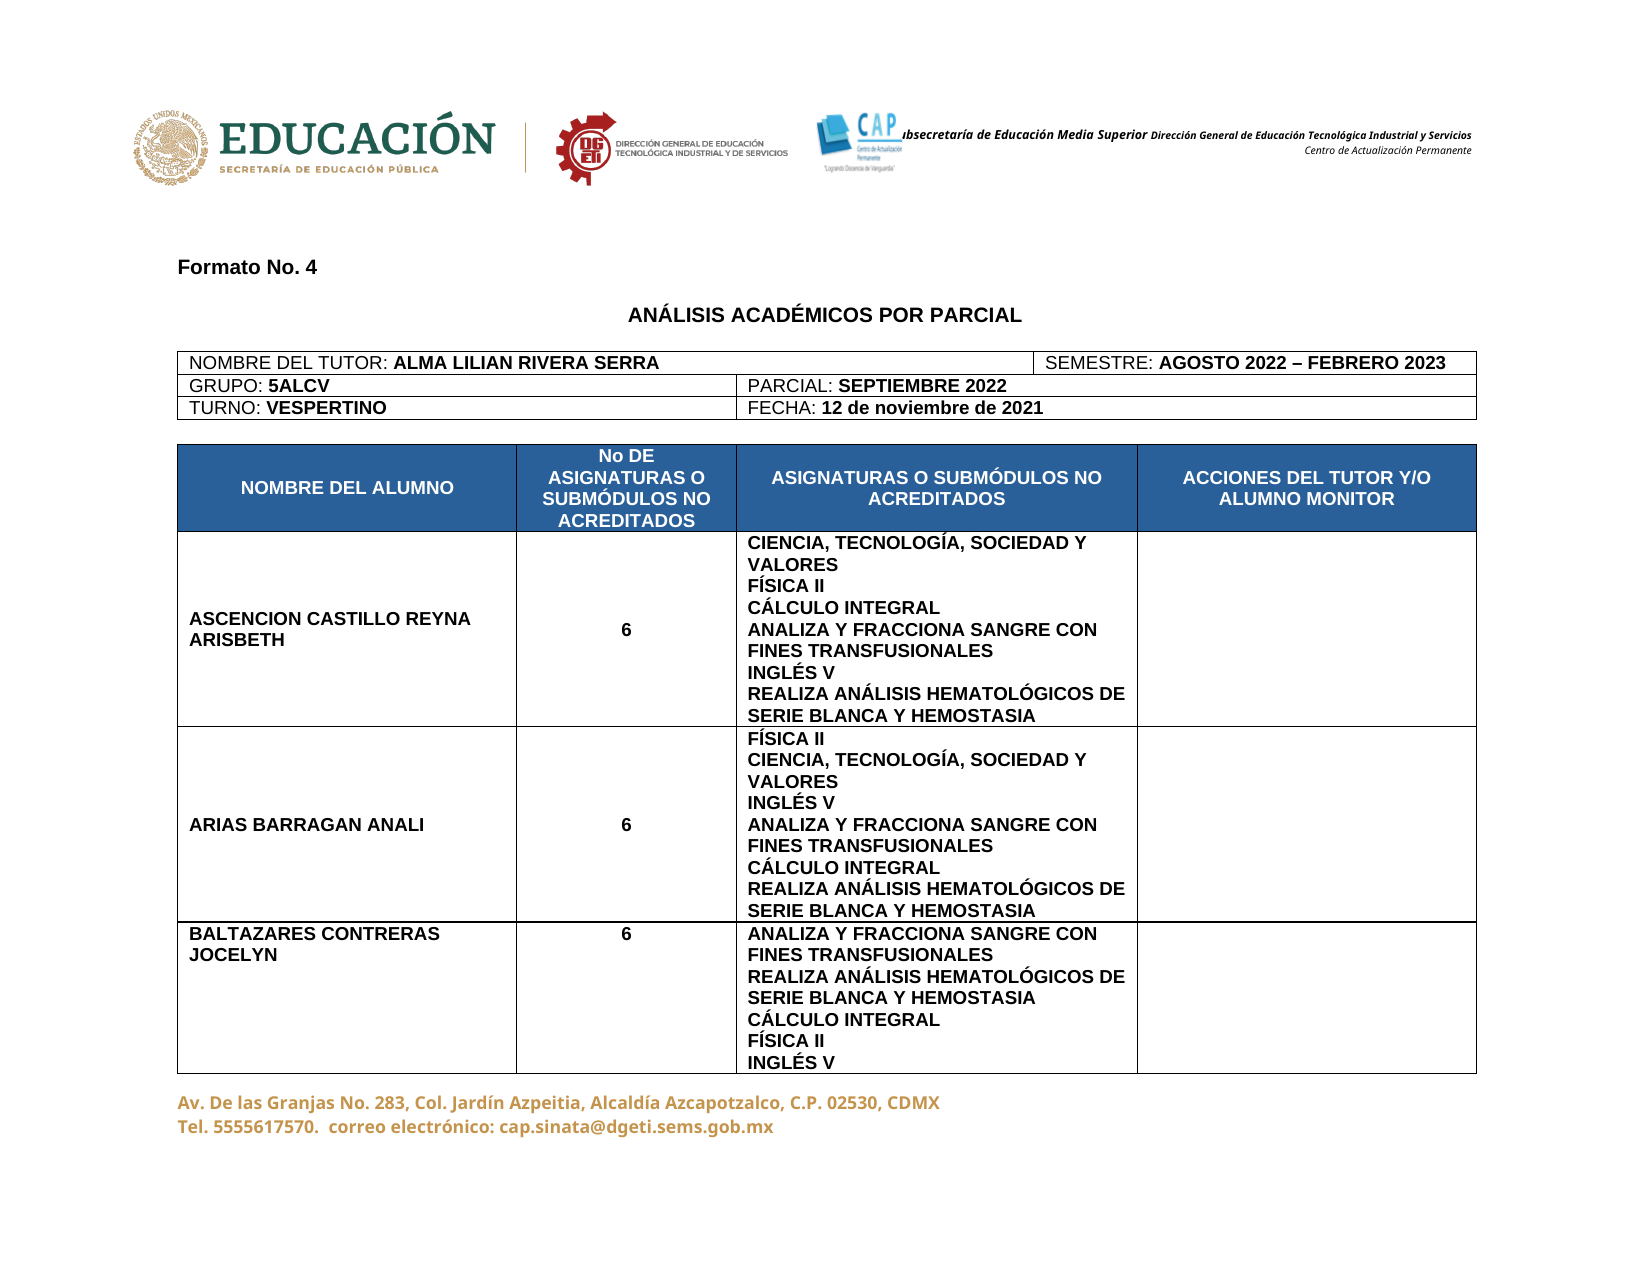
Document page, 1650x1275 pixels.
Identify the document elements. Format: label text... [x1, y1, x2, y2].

table_header ACCIONES DEL TUTOR Y/O ALUMNO MONITOR [1138, 445, 1476, 531]
picture [126, 106, 795, 193]
table_header NOMBRE DEL TUTOR: ALMA LILIAN RIVERA SERRA [178, 352, 1033, 374]
table_cell PARCIAL: SEPTIEMBRE 2022 [737, 375, 1476, 396]
table_header No DE ASIGNATURAS O SUBMÓDULOS NO ACREDITADOS [517, 445, 736, 531]
table_cell [1138, 532, 1476, 726]
table_cell ASCENCION CASTILLO REYNA ARISBETH [178, 532, 516, 726]
table_cell 6 [517, 727, 736, 921]
table_cell [1138, 923, 1476, 1073]
picture [814, 106, 902, 175]
table_cell 6 [517, 532, 736, 726]
table_cell BALTAZARES CONTRERAS JOCELYN [178, 923, 516, 1073]
table_cell GRUPO: 5ALCV [178, 375, 736, 396]
table_cell FÍSICA II CIENCIA, TECNOLOGÍA, SOCIEDAD Y VALORES INGLÉS V ANALIZA Y FRACCIONA SANGRE CON FINES TRANSFUSIONALES CÁLCULO INTEGRAL REALIZA ANÁLISIS HEMATOLÓGICOS DE SERIE BLANCA Y HEMOSTASIA [737, 727, 1137, 921]
text Formato No. 4 [177, 255, 1473, 279]
table_header ASIGNATURAS O SUBMÓDULOS NO ACREDITADOS [737, 445, 1137, 531]
table_cell 6 [517, 923, 736, 1073]
table_cell ARIAS BARRAGAN ANALI [178, 727, 516, 921]
table_header NOMBRE DEL ALUMNO [178, 445, 516, 531]
table_cell CIENCIA, TECNOLOGÍA, SOCIEDAD Y VALORES FÍSICA II CÁLCULO INTEGRAL ANALIZA Y FRACCIONA SANGRE CON FINES TRANSFUSIONALES INGLÉS V REALIZA ANÁLISIS HEMATOLÓGICOS DE SERIE BLANCA Y HEMOSTASIA [737, 532, 1137, 726]
table_cell [1138, 727, 1476, 921]
table_cell FECHA: 12 de noviembre de 2021 [737, 397, 1476, 419]
table_cell TURNO: VESPERTINO [178, 397, 736, 419]
table_header SEMESTRE: AGOSTO 2022 – FEBRERO 2023 [1034, 352, 1476, 374]
text ANÁLISIS ACADÉMICOS POR PARCIAL [177, 303, 1473, 327]
